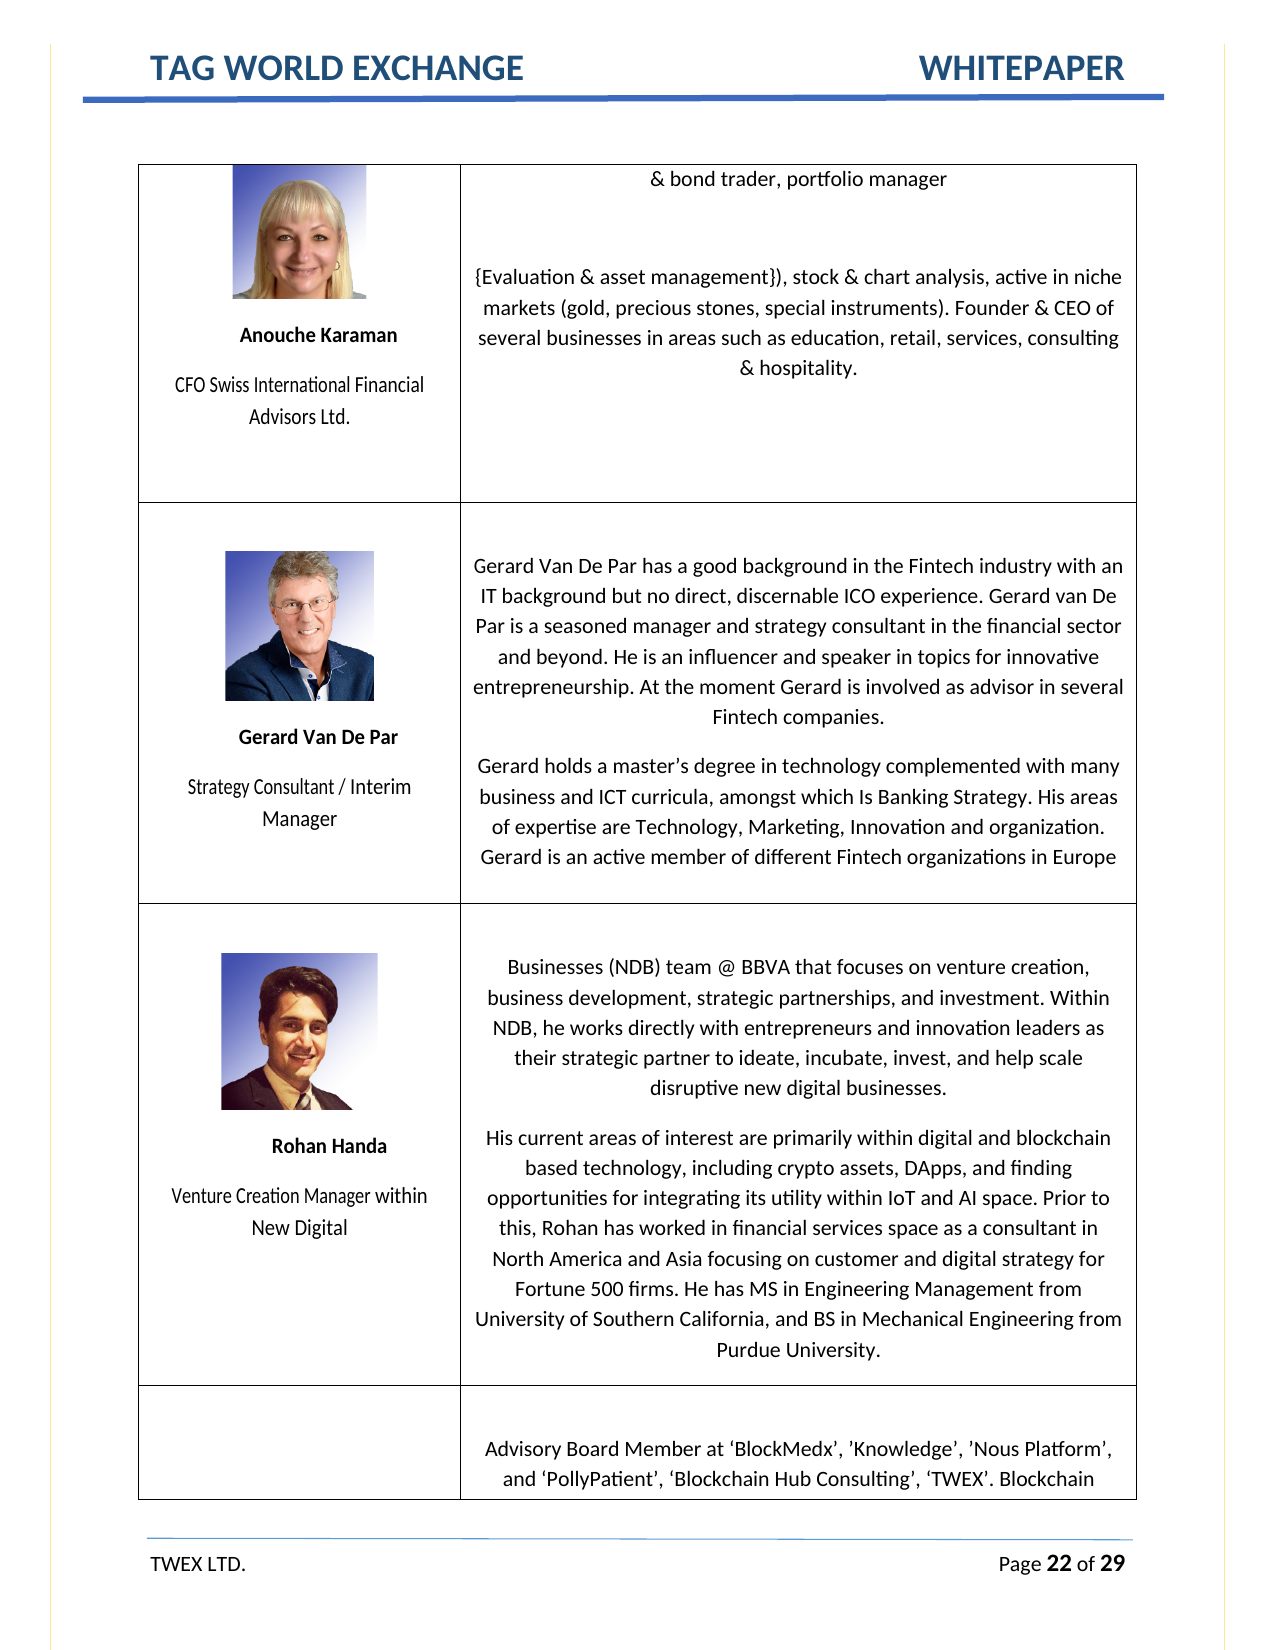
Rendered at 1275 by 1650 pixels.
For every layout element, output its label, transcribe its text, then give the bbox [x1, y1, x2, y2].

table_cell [461, 165, 1136, 502]
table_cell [139, 1386, 460, 1499]
table_cell Rohan Handa Venture Creation Manager within New Digital [139, 904, 460, 1385]
picture [221, 953, 378, 1110]
table_cell Gerard Van De Par Strategy Consultant / Interim Manager [139, 503, 460, 903]
picture [232, 165, 367, 299]
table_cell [139, 165, 460, 502]
picture [225, 551, 374, 701]
table_cell Gerard Van De Par has a good background in the Fintech industry with an IT background but no direct, discernable ICO experience. Gerard van De Par is a seasoned manager and strategy consultant in the financial sector and beyond. He is an influencer and speaker in topics for innovative entrepreneurship. At the moment Gerard is involved as advisor in several Fintech companies. Gerard holds a master’s degree in technology complemented with many business and ICT curricula, amongst which Is Banking Strategy. His areas of expertise are Technology, Marketing, Innovation and organization. Gerard is an active member of different Fintech organizations in Europe [461, 503, 1136, 903]
table_cell Businesses (NDB) team @ BBVA that focuses on venture creation, business development, strategic partnerships, and investment. Within NDB, he works directly with entrepreneurs and innovation leaders as their strategic partner to ideate, incubate, invest, and help scale disruptive new digital businesses. His current areas of interest are primarily within digital and blockchain based technology, including crypto assets, DApps, and finding opportunities for integrating its utility within IoT and AI space. Prior to this, Rohan has worked in financial services space as a consultant in North America and Asia focusing on customer and digital strategy for Fortune 500 firms. He has MS in Engineering Management from University of Southern California, and BS in Mechanical Engineering from Purdue University. [461, 904, 1136, 1385]
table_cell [461, 1386, 1136, 1499]
